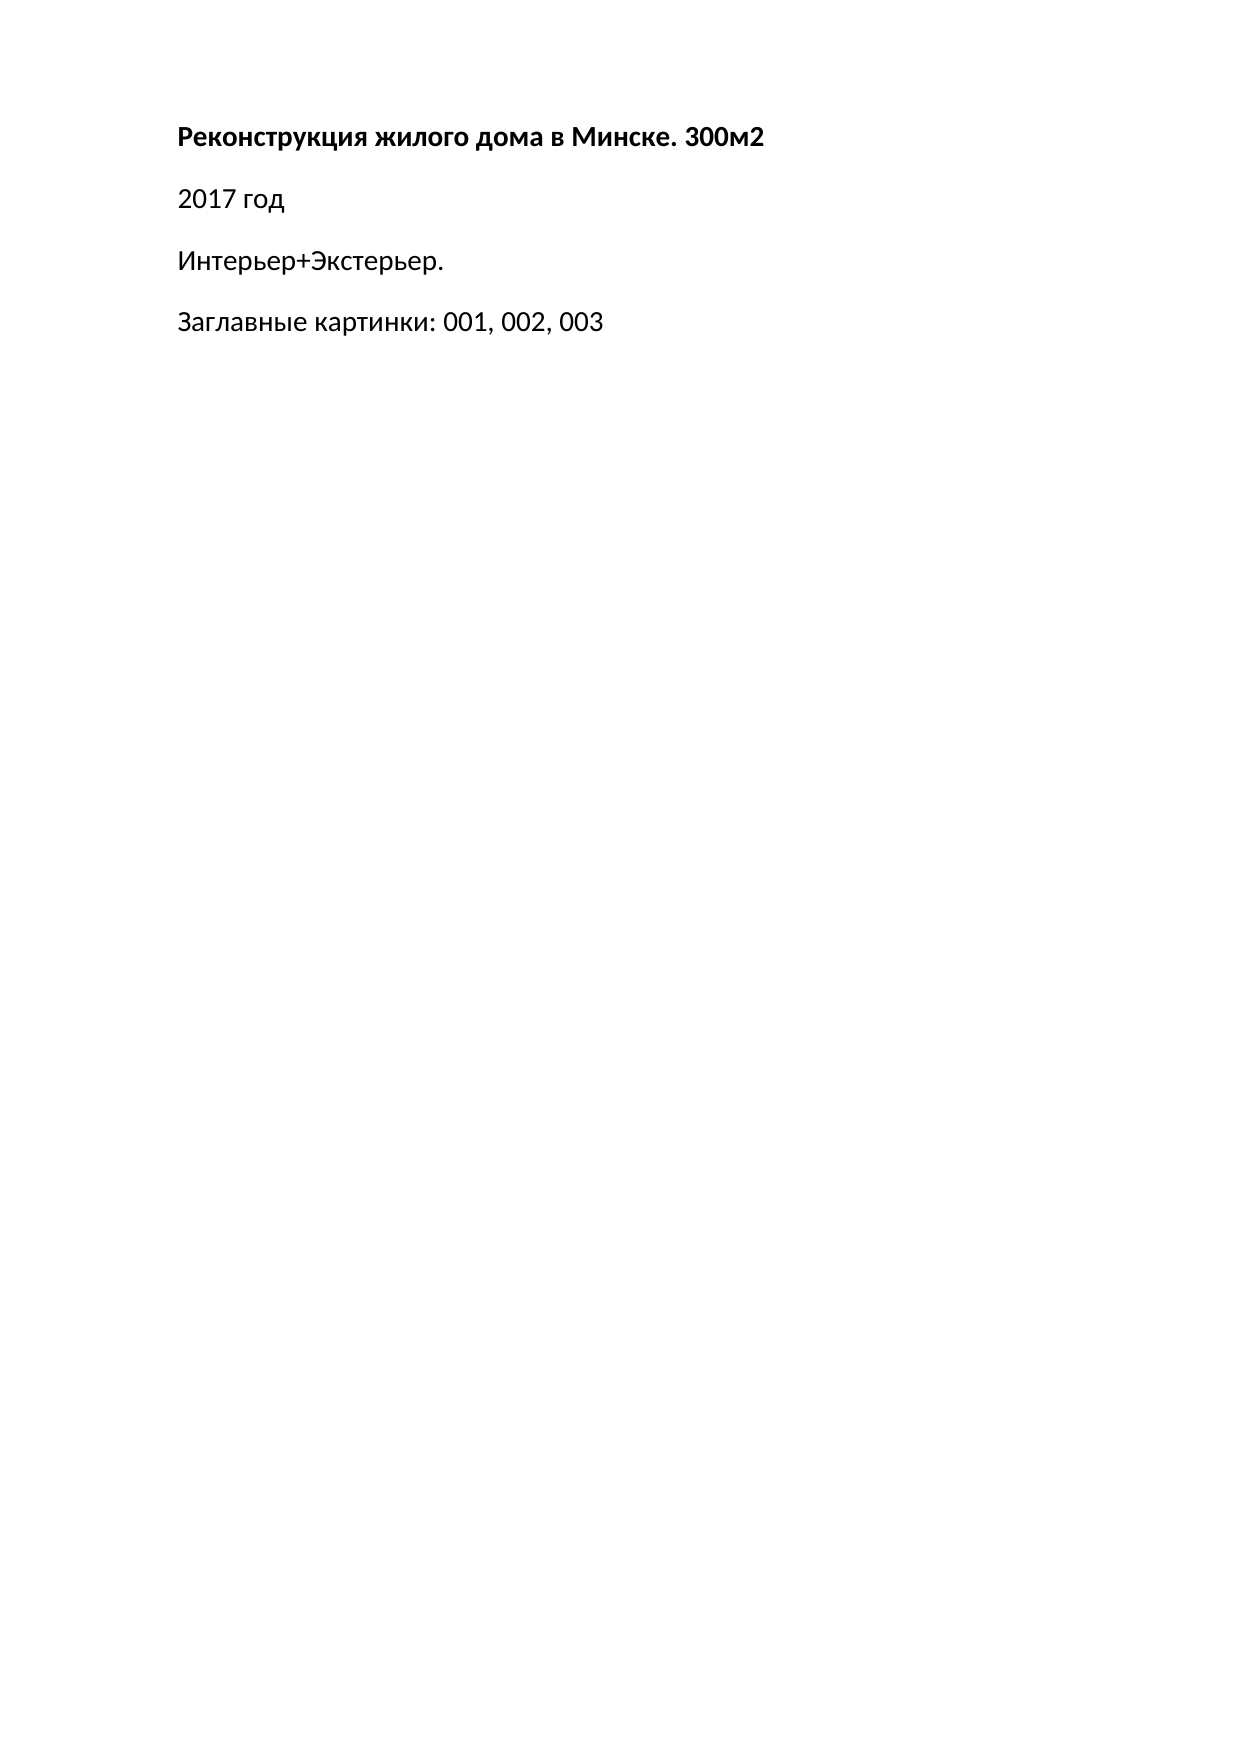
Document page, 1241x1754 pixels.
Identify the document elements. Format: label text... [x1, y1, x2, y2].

text Интерьер+Экстерьер. [177, 242, 1152, 277]
text Реконструкция жилого дома в Минске. 300м2 [177, 118, 1152, 154]
text 2017 год [177, 180, 1152, 216]
text Заглавные картинки: 001, 002, 003 [177, 303, 1152, 339]
